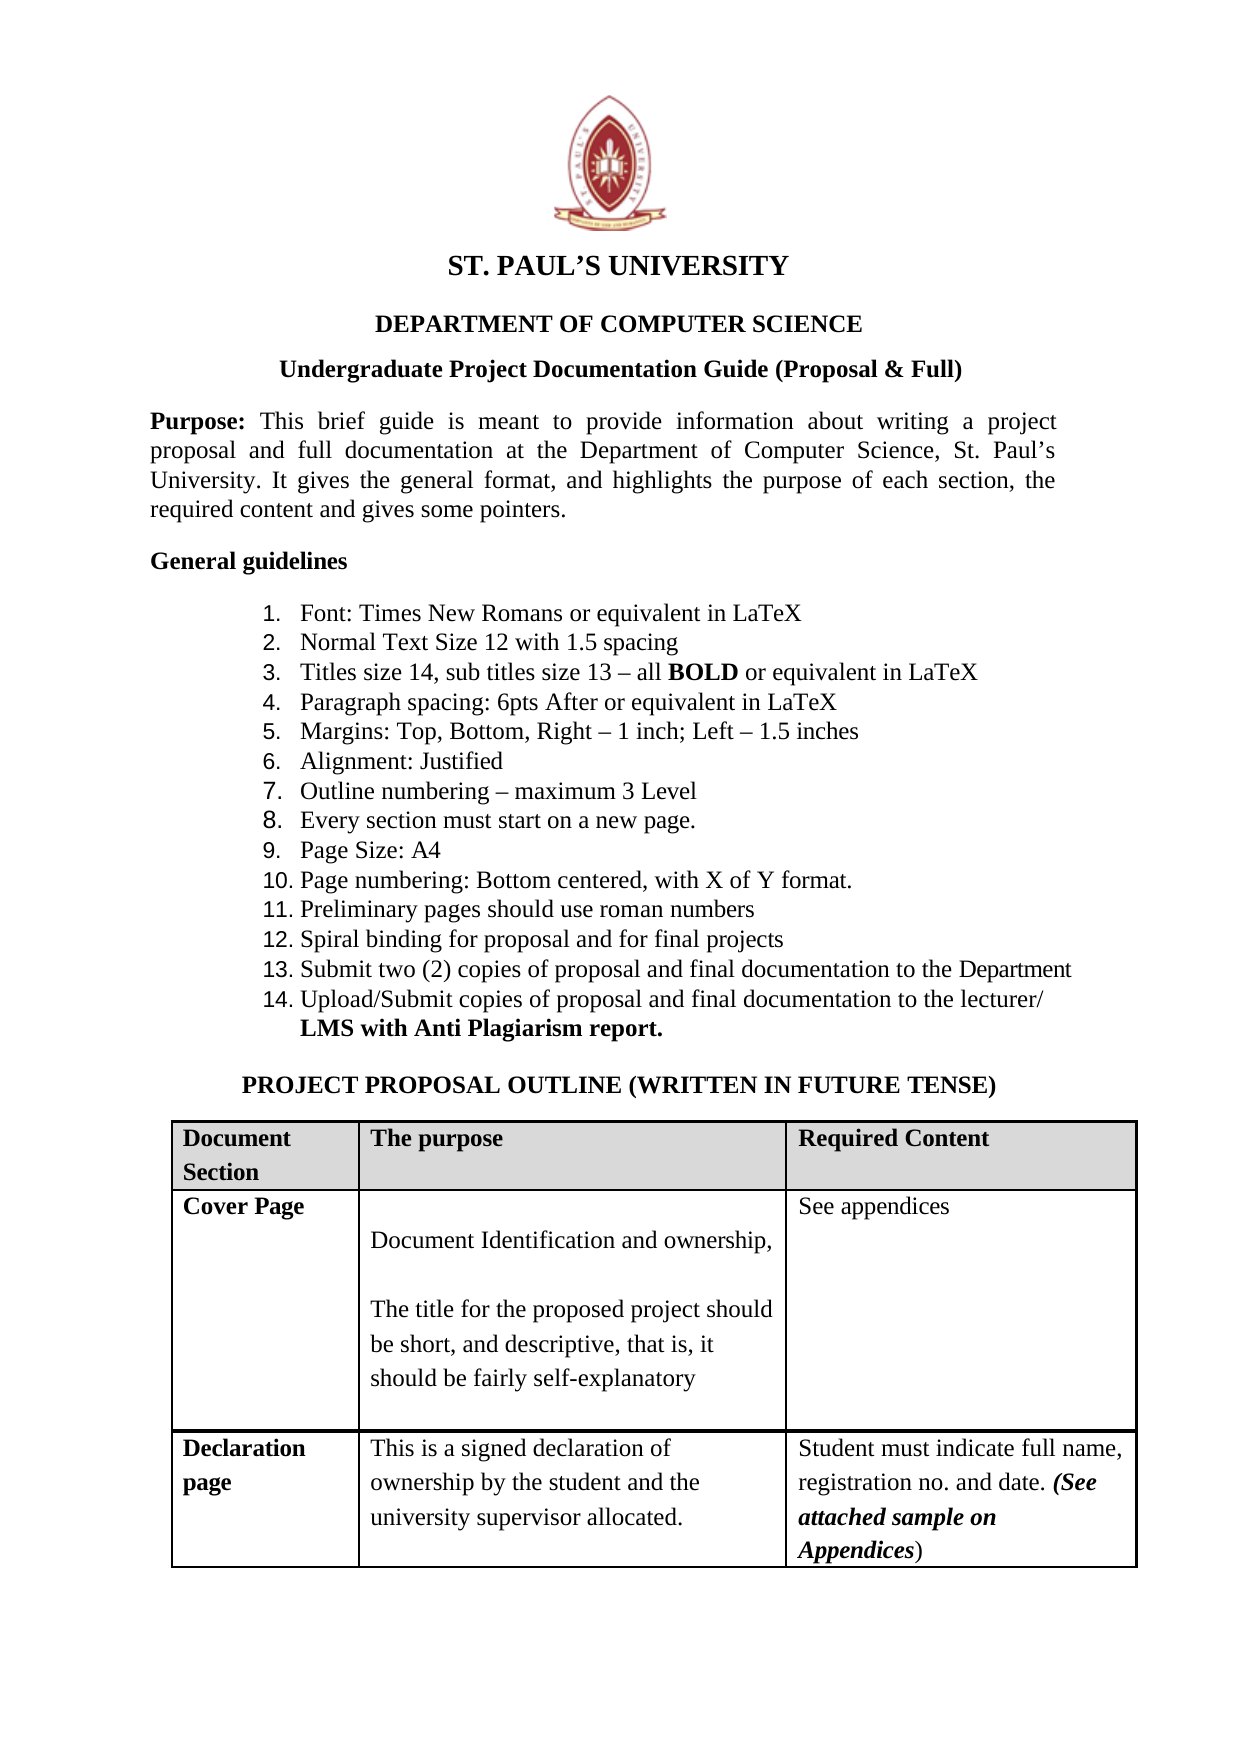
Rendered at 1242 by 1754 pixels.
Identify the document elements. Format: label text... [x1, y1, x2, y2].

list Titles size 14, sub titles size 13 – all BOLD or equivalent in LaTeX [262, 657, 1158, 686]
table_header Declaration page [173, 1433, 358, 1566]
text DEPARTMENT OF COMPUTER SCIENCE [108, 309, 1130, 338]
list Preliminary pages should use roman numbers [262, 894, 1158, 923]
text General guidelines [150, 546, 1158, 575]
table_cell Document Identification and ownership, The title for the proposed project should be short, and descriptive, that is, it should be fairly self-explanatory [360, 1191, 785, 1428]
table_header This is a signed declaration of ownership by the student and the university supervisor allocated. [360, 1433, 785, 1566]
text Undergraduate Project Documentation Guide (Proposal & Full) [279, 354, 1056, 383]
table_header Student must indicate full name, registration no. and date. (See attached sample on Appendices) [787, 1433, 1135, 1566]
list Spiral binding for proposal and for final projects [262, 924, 1158, 953]
list Outline numbering – maximum 3 Level [262, 776, 1158, 804]
list Page Size: A4 [262, 835, 1158, 864]
list Margins: Top, Bottom, Right – 1 inch; Left – 1.5 inches [262, 716, 1158, 745]
table_header Required Content [787, 1123, 1135, 1189]
list Page numbering: Bottom centered, with X of Y format. [262, 865, 1158, 894]
list Font: Times New Romans or equivalent in LaTeX [262, 598, 1158, 626]
list Upload/Submit copies of proposal and final documentation to the lecturer/ LMS with Anti Plagiarism report. [262, 984, 1063, 1042]
text Purpose: This brief guide is meant to provide information about writing a project proposal and full documentation at the Department of Computer Science, St. Paul’s University. It gives the general format, and highlights the purpose of each section, the required content and gives some pointers. [150, 406, 1056, 523]
table_header The purpose [360, 1123, 785, 1189]
list Every section must start on a new page. [262, 805, 1158, 834]
table_cell Cover Page [173, 1191, 358, 1428]
list Paragraph spacing: 6pts After or equivalent in LaTeX [262, 687, 1158, 716]
picture [554, 95, 667, 231]
text PROJECT PROPOSAL OUTLINE (WRITTEN IN FUTURE TENSE) [108, 1070, 1130, 1099]
list Submit two (2) copies of proposal and final documentation to the Department [262, 954, 1158, 983]
list Normal Text Size 12 with 1.5 spacing [262, 627, 1158, 656]
table_header Document Section [173, 1123, 358, 1189]
table_cell See appendices [787, 1191, 1135, 1428]
list Alignment: Justified [262, 746, 1158, 775]
title ST. PAUL’S UNIVERSITY [153, 248, 1084, 282]
